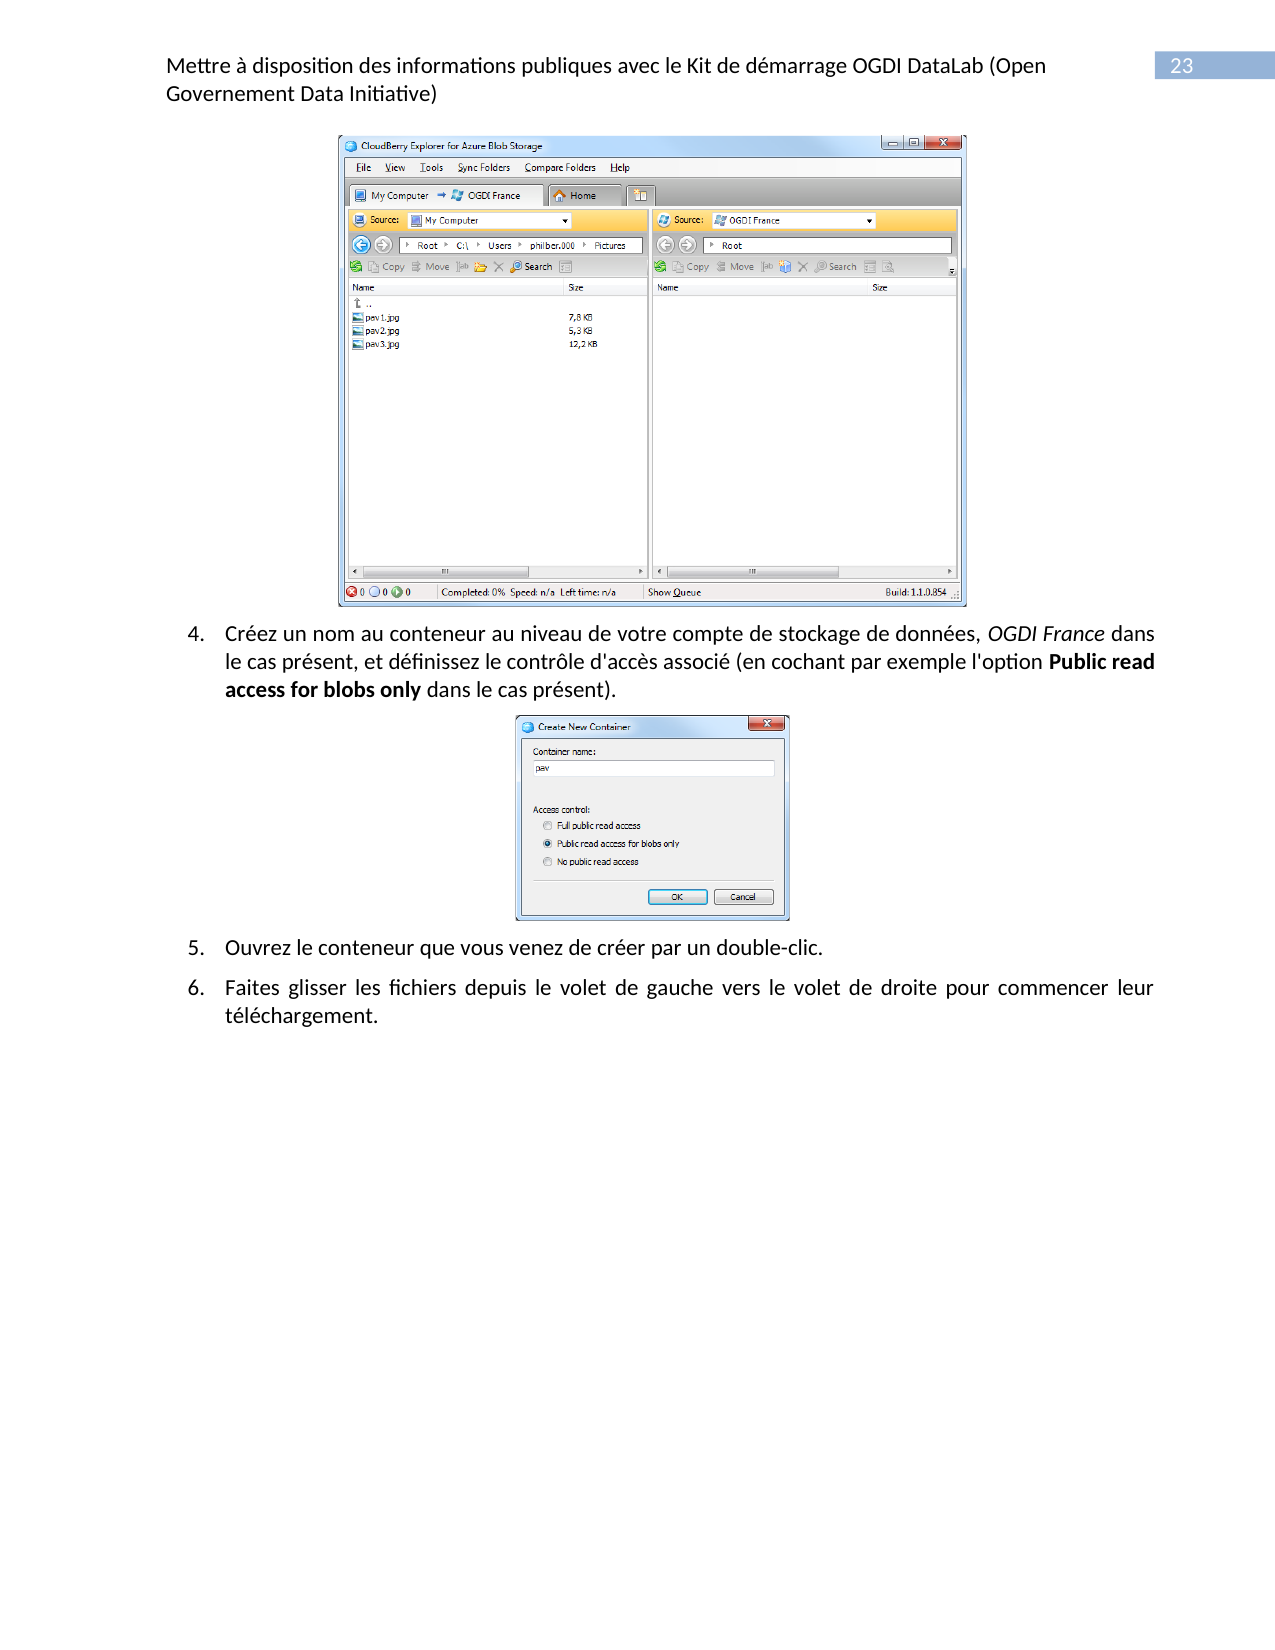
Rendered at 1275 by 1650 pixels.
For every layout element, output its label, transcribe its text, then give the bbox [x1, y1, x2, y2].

list Ouvrez le conteneur que vous venez de créer par un double-clic. [187, 933, 1155, 961]
list Faites glisser les fichiers depuis le volet de gauche vers le volet de droite pour commencer leur téléchargement. [187, 973, 1155, 1029]
list Créez un nom au conteneur au niveau de votre compte de stockage de données, OGDI France dans le cas présent, et définissez le contrôle d'accès associé (en cochant par exemple l'option Public read access for blobs only dans le cas présent). [187, 619, 1155, 703]
picture [338, 135, 967, 607]
picture [515, 715, 790, 921]
